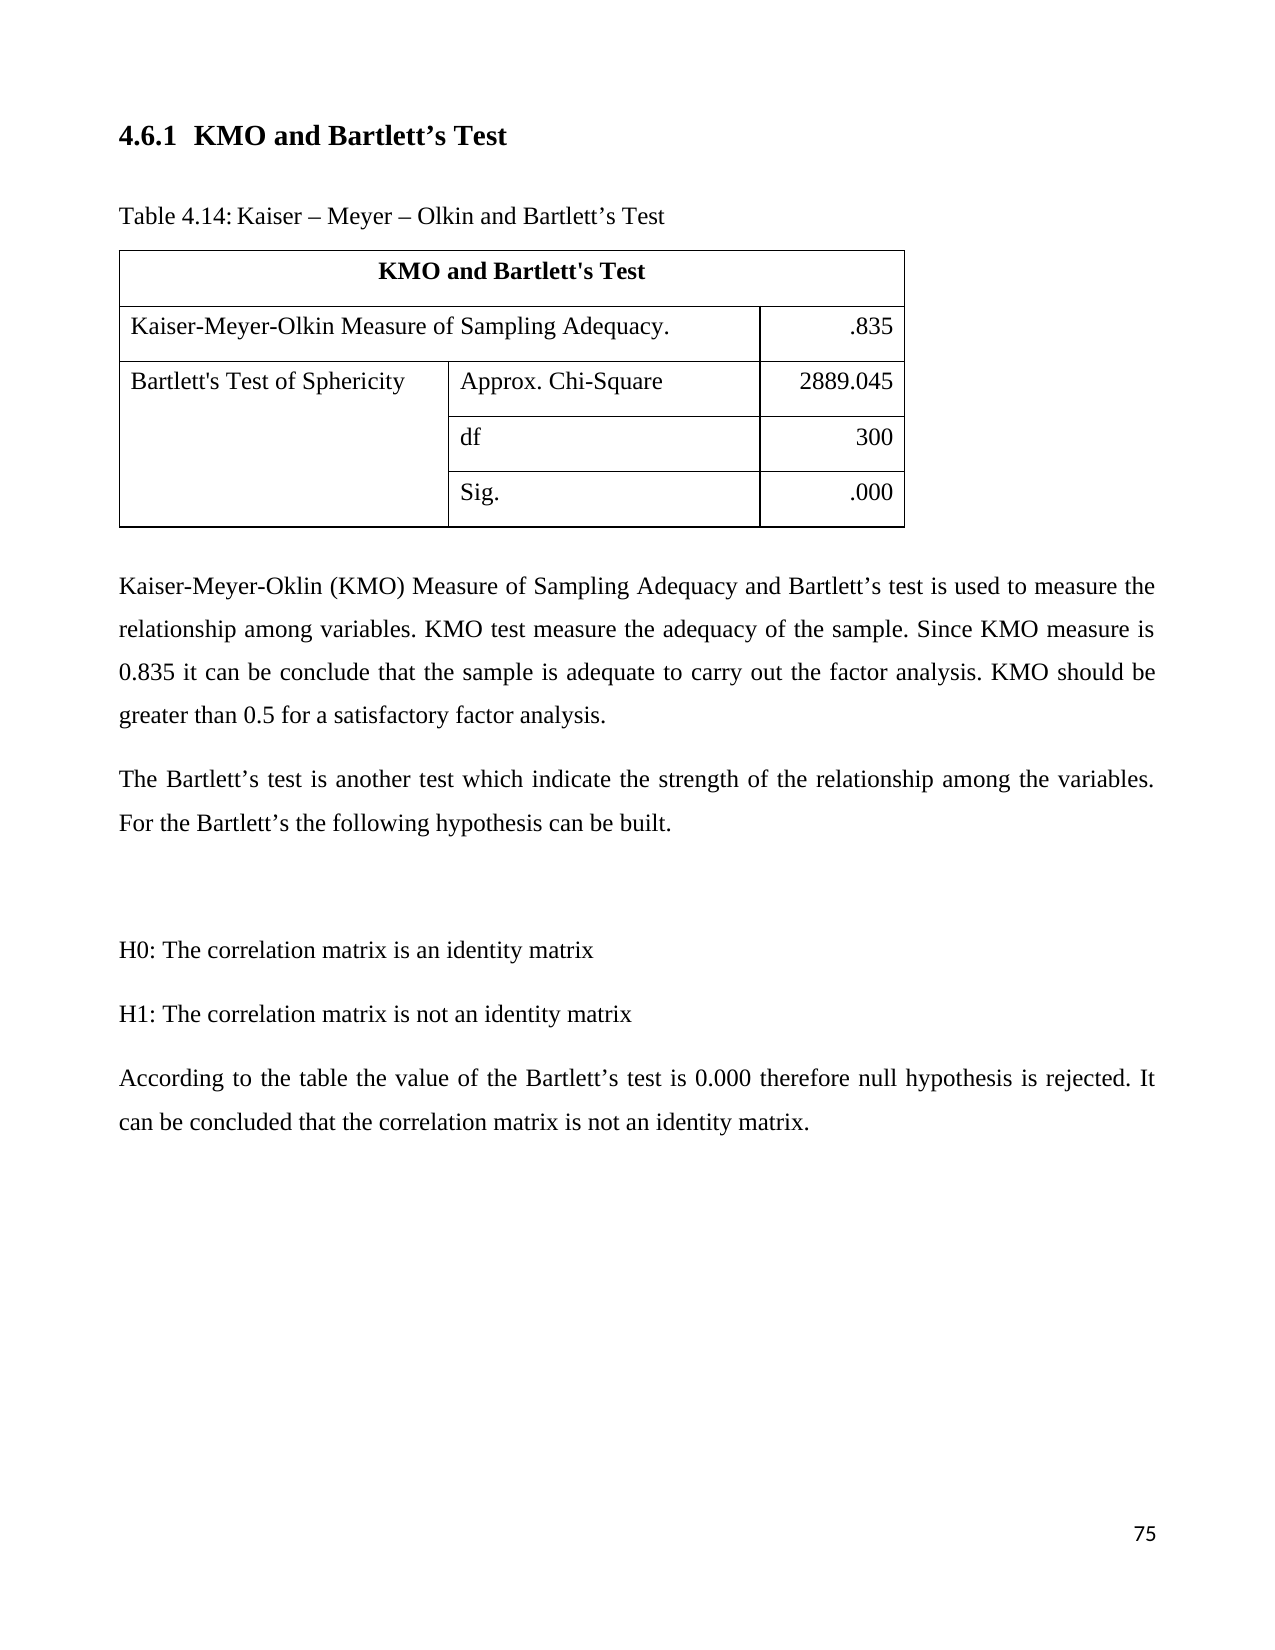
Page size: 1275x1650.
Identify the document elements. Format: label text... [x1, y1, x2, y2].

table_cell df [449, 417, 759, 471]
text Kaiser-Meyer-Oklin (KMO) Measure of Sampling Adequacy and Bartlett’s test is used to measure the relationship among variables. KMO test measure the adequacy of the sample. Since KMO measure is 0.835 it can be conclude that the sample is adequate to carry out the factor analysis. KMO should be greater than 0.5 for a satisfactory factor analysis. [118, 571, 1156, 729]
text H1: The correlation matrix is not an identity matrix [118, 999, 1156, 1028]
table_cell Kaiser-Meyer-Olkin Measure of Sampling Adequacy. [120, 307, 759, 361]
subtitle KMO and Bartlett’s Test [118, 118, 1156, 152]
table_cell Sig. [449, 472, 759, 526]
text According to the table the value of the Bartlett’s test is 0.000 therefore null hypothesis is rejected. It can be concluded that the correlation matrix is not an identity matrix. [118, 1063, 1156, 1135]
table_cell .000 [761, 472, 904, 526]
table_cell Approx. Chi-Square [449, 362, 759, 416]
text Table 4.14: Kaiser – Meyer – Olkin and Bartlett’s Test [118, 201, 1156, 229]
text The Bartlett’s test is another test which indicate the strength of the relationship among the variables. For the Bartlett’s the following hypothesis can be built. [118, 764, 1156, 836]
table_cell 2889.045 [761, 362, 904, 416]
table_cell 300 [761, 417, 904, 471]
text H0: The correlation matrix is an identity matrix [118, 936, 1156, 964]
table_header KMO and Bartlett's Test [120, 251, 904, 306]
table_cell Bartlett's Test of Sphericity [120, 362, 448, 526]
table_cell .835 [761, 307, 904, 361]
